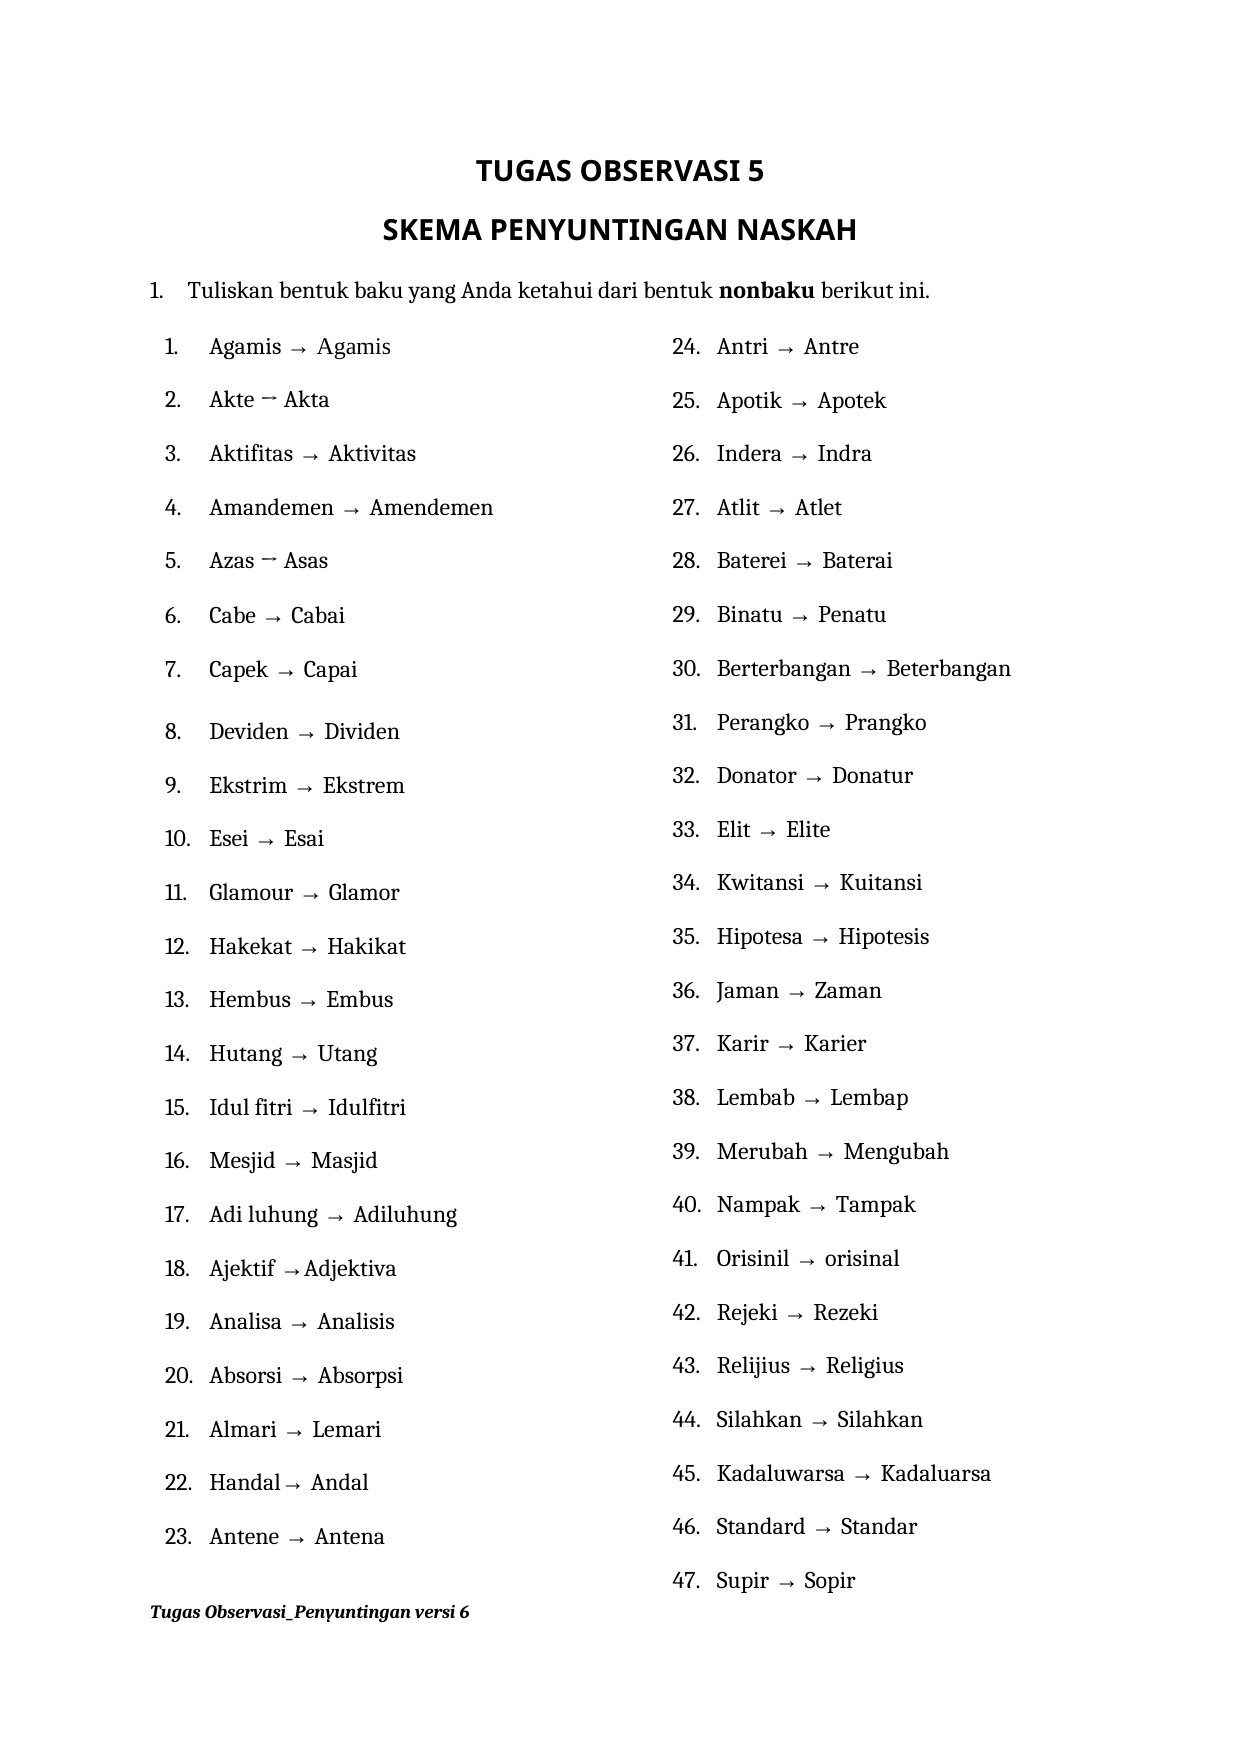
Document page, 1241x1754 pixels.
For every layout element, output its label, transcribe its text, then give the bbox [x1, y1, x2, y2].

list Hutang → Utang [165, 1039, 563, 1067]
list Amandemen → Amendemen [165, 493, 563, 522]
list Merubah → Mengubah [672, 1137, 1090, 1165]
list Absorsi → Absorpsi [165, 1361, 563, 1389]
list Apotik → Apotek [672, 386, 1071, 414]
list Jaman → Zaman [672, 976, 1090, 1004]
list Standard → Standar [672, 1512, 1090, 1541]
list Silahkan → Silahkan [672, 1405, 1090, 1433]
list Karir → Karier [672, 1029, 1090, 1058]
list Tuliskan bentuk baku yang Anda ketahui dari bentuk nonbaku berikut ini. [150, 277, 1090, 304]
list Antene → Antena [165, 1522, 563, 1550]
list Atlit → Atlet [672, 493, 1090, 521]
text TUGAS OBSERVASI 5 [150, 150, 1090, 190]
list Perangko → Prangko [672, 707, 1090, 736]
list Cabe → Cabai [165, 601, 563, 629]
list Rejeki → Rezeki [672, 1298, 1090, 1326]
list Kadaluwarsa → Kadaluarsa [672, 1458, 1090, 1487]
list Antri → Antre [672, 332, 1071, 360]
list Ekstrim → Ekstrem [165, 771, 563, 799]
list Berterbangan → Beterbangan [672, 654, 1090, 682]
list Hakekat → Hakikat [165, 932, 563, 960]
list Hembus → Embus [165, 985, 563, 1014]
list Binatu → Penatu [672, 600, 1090, 629]
list Elit → Elite [672, 815, 1090, 843]
list Ajektif →Adjektiva [165, 1254, 563, 1282]
list Baterei → Baterai [672, 547, 1090, 575]
list Esei → Esai [165, 824, 563, 853]
list Idul fitri → Idulfitri [165, 1093, 563, 1121]
list Relijius → Religius [672, 1351, 1090, 1380]
list Azas → Asas [165, 547, 563, 575]
list Kwitansi → Kuitansi [672, 868, 1090, 897]
list Glamour → Glamor [165, 878, 563, 907]
list Orisinil → orisinal [672, 1244, 1090, 1272]
list Adi luhung → Adiluhung [165, 1200, 563, 1228]
list Analisa → Analisis [165, 1307, 563, 1336]
list Supir → Sopir [672, 1566, 1090, 1594]
list Almari → Lemari [165, 1414, 563, 1443]
list Agamis → Agamis [165, 332, 563, 360]
list Donator → Donatur [672, 761, 1090, 789]
list Indera → Indra [672, 439, 1090, 468]
list Aktifitas → Aktivitas [165, 439, 563, 468]
list Mesjid → Masjid [165, 1146, 563, 1175]
list Nampak → Tampak [672, 1190, 1090, 1219]
list Hipotesa → Hipotesis [672, 922, 1090, 951]
list Handal→ Andal [165, 1468, 563, 1497]
list Deviden → Dividen [165, 717, 563, 746]
list Lembab → Lembap [672, 1083, 1090, 1111]
list Akte → Akta [165, 386, 563, 414]
text SKEMA PENYUNTINGAN NASKAH [150, 209, 1090, 249]
list Capek → Capai [165, 655, 563, 683]
